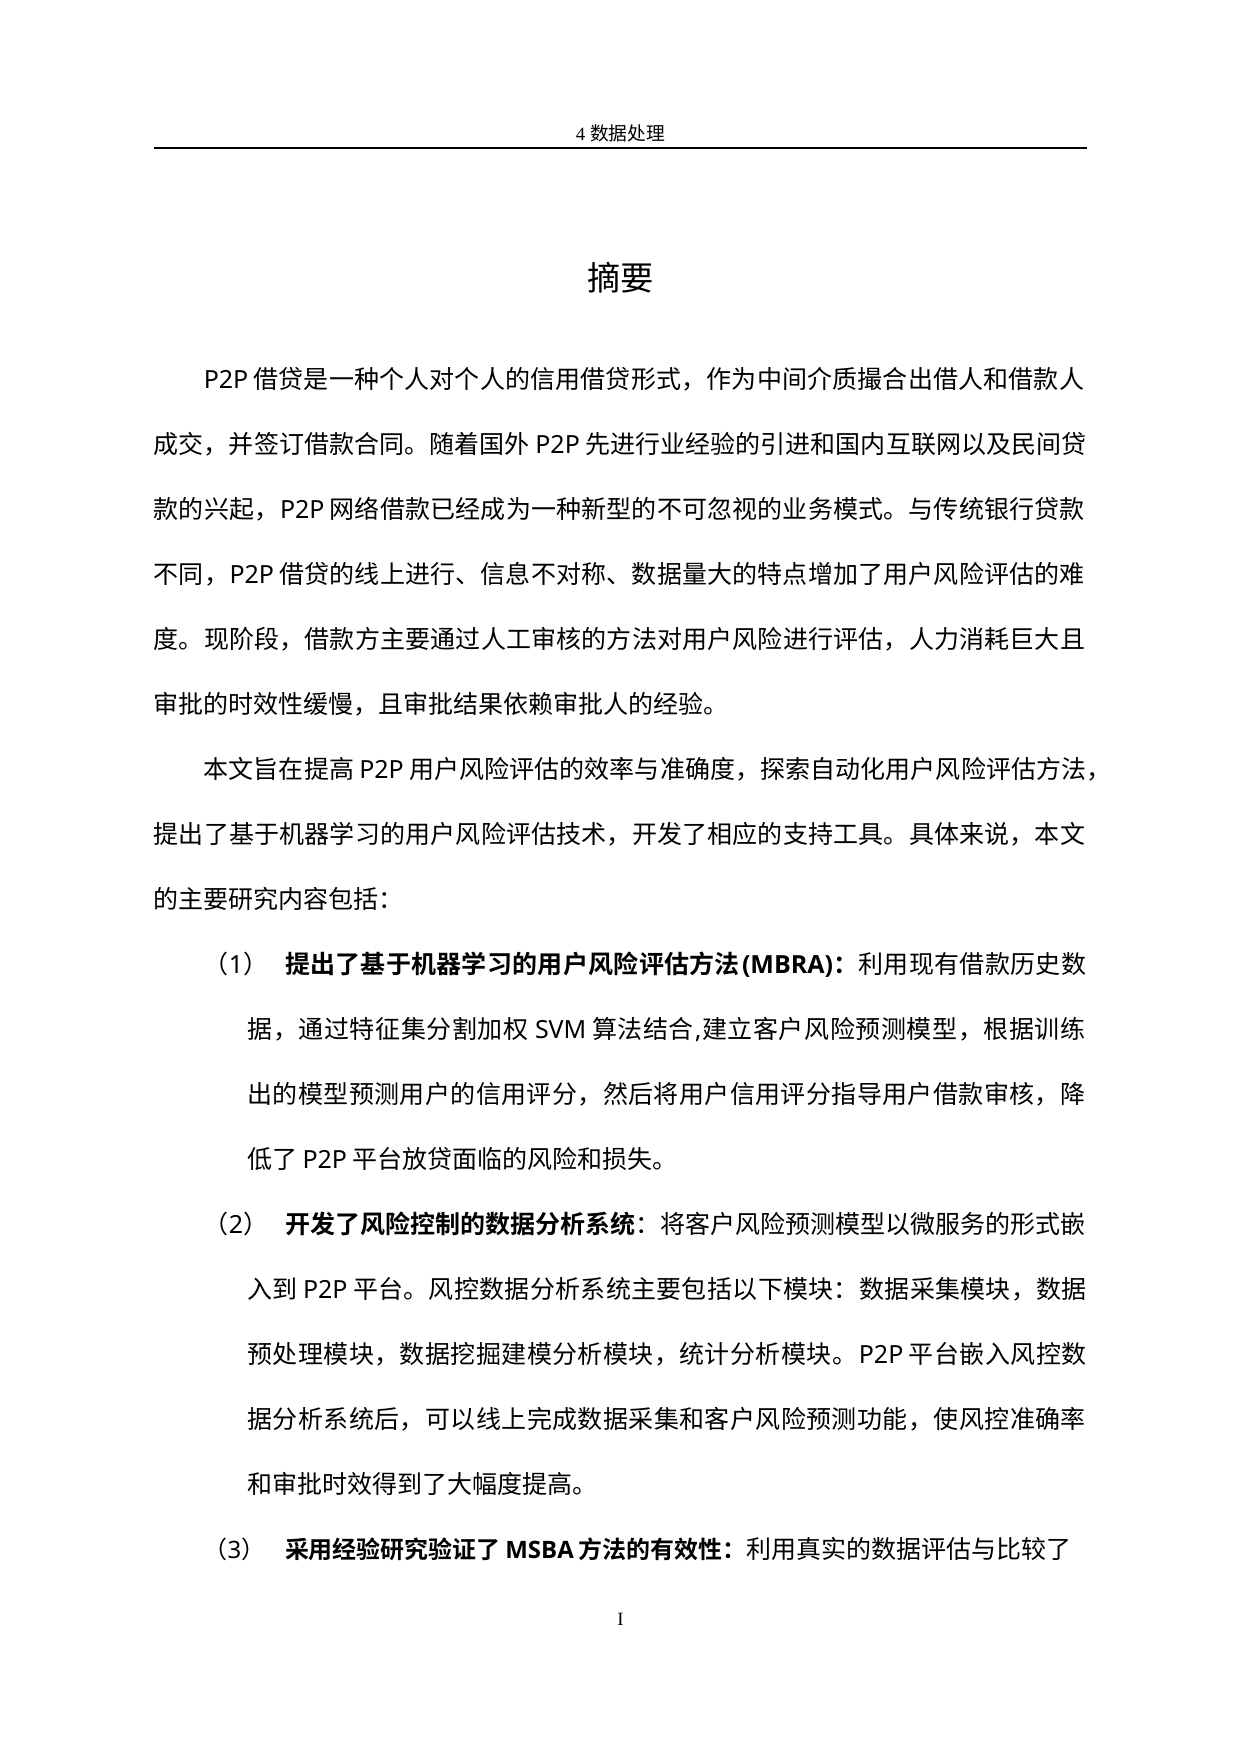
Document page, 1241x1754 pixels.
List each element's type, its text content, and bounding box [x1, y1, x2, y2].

text 本文旨在提高P2P用户风险评估的效率与准确度，探索自动化用户风险评估方法，提出了基于机器学习的用户风险评估技术，开发了相应的支持工具。具体来说，本文的主要研究内容包括： [153, 735, 1087, 930]
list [203, 1515, 1087, 1580]
list 开发了风险控制的数据分析系统：将客户风险预测模型以微服务的形式嵌入到P2P平台。风控数据分析系统主要包括以下模块：数据采集模块，数据预处理模块，数据挖掘建模分析模块，统计分析模块。P2P平台嵌入风控数据分析系统后，可以线上完成数据采集和客户风险预测功能，使风控准确率和审批时效得到了大幅度提高。 [203, 1190, 1087, 1515]
subtitle 摘要 [153, 243, 1087, 308]
list 提出了基于机器学习的用户风险评估方法(MBRA)：利用现有借款历史数据，通过特征集分割加权SVM算法结合,建立客户风险预测模型，根据训练出的模型预测用户的信用评分，然后将用户信用评分指导用户借款审核，降低了P2P平台放贷面临的风险和损失。 [203, 930, 1087, 1190]
text P2P借贷是一种个人对个人的信用借贷形式，作为中间介质撮合出借人和借款人成交，并签订借款合同。随着国外P2P先进行业经验的引进和国内互联网以及民间贷款的兴起，P2P网络借款已经成为一种新型的不可忽视的业务模式。与传统银行贷款不同，P2P借贷的线上进行、信息不对称、数据量大的特点增加了用户风险评估的难度。现阶段，借款方主要通过人工审核的方法对用户风险进行评估，人力消耗巨大且审批的时效性缓慢，且审批结果依赖审批人的经验。 [153, 345, 1087, 735]
